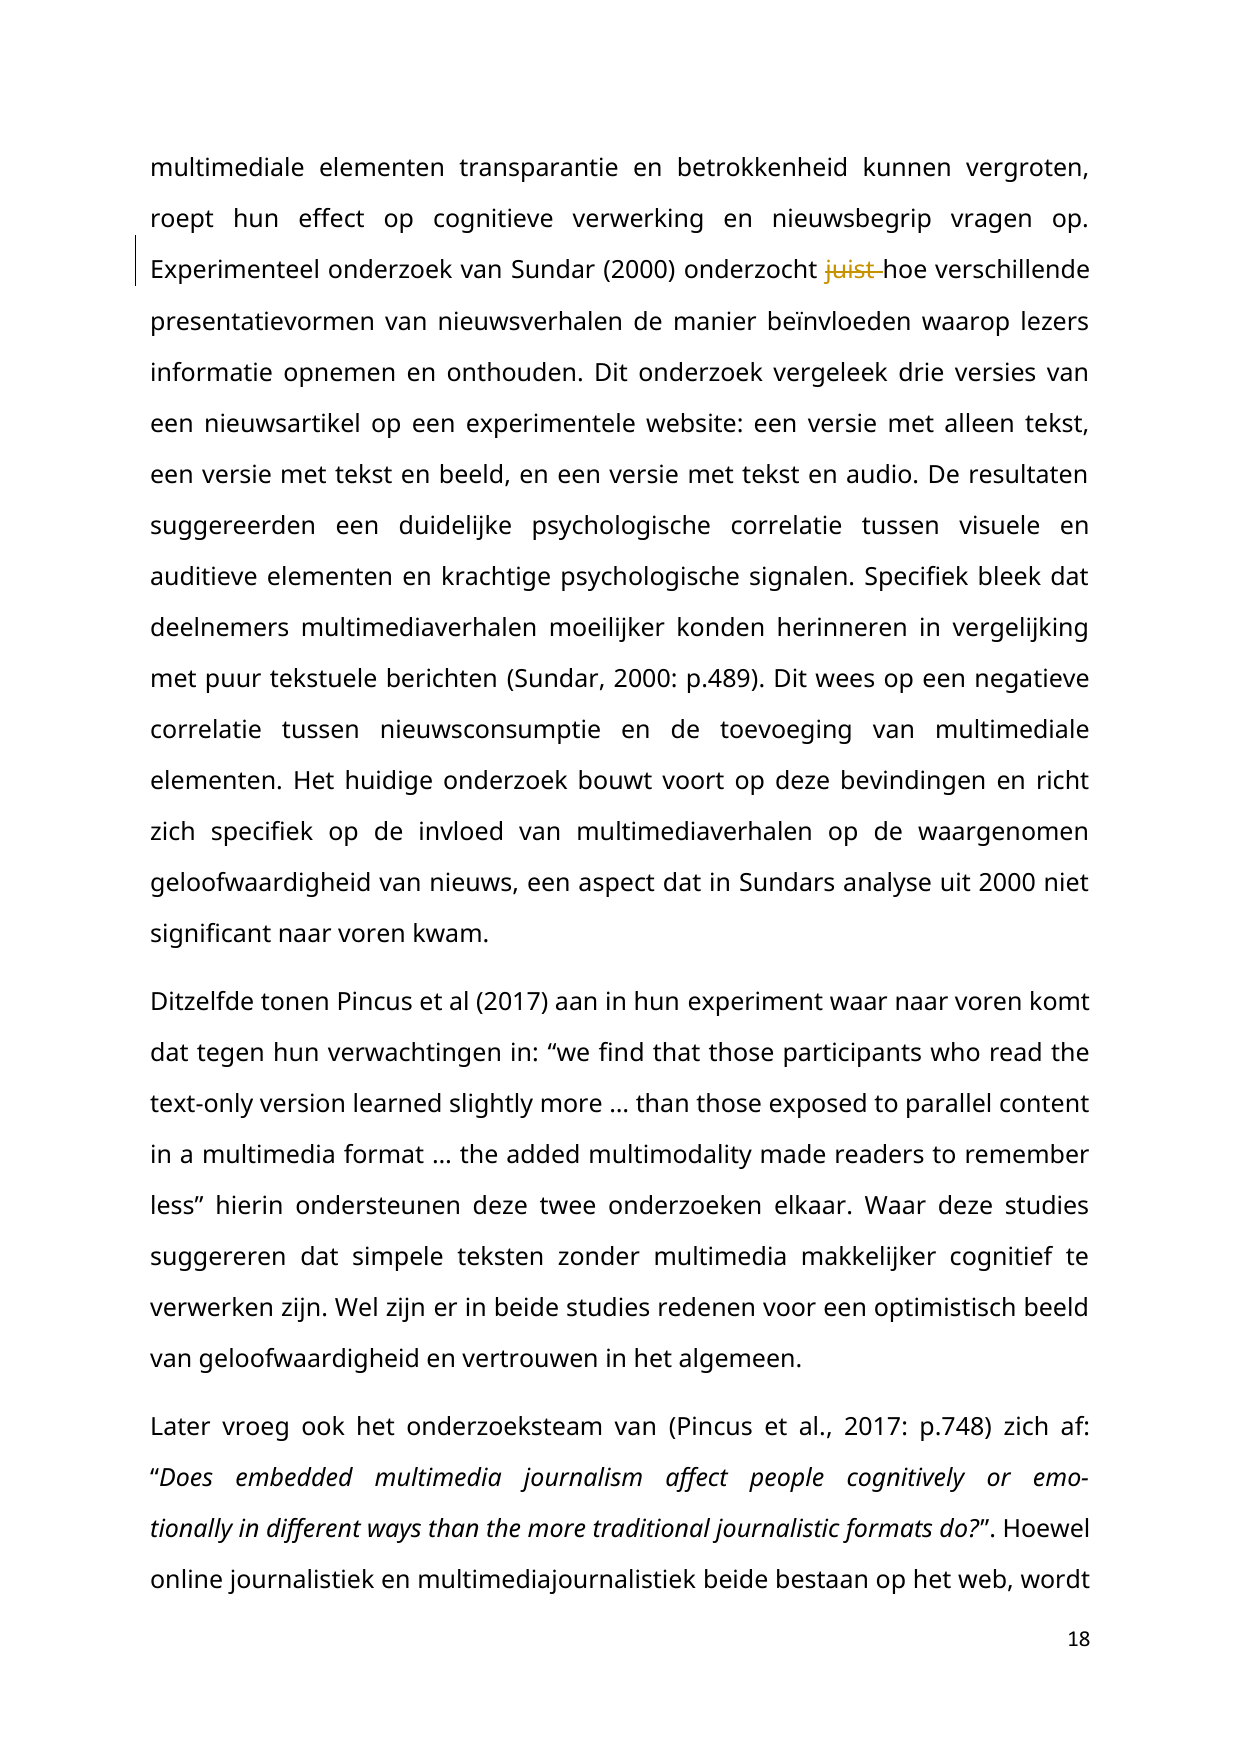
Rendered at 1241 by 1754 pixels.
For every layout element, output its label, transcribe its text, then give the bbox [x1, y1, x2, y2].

text Ditzelfde tonen Pincus et al (2017) aan in hun experiment waar naar voren komt dat tegen hun verwachtingen in: “we find that those participants who read the text-only version learned slightly more … than those exposed to parallel content in a multimedia format … the added multimodality made readers to remember less” hierin ondersteunen deze twee onderzoeken elkaar. Waar deze studies suggereren dat simpele teksten zonder multimedia makkelijker cognitief te verwerken zijn. Wel zijn er in beide studies redenen voor een optimistisch beeld van geloofwaardigheid en vertrouwen in het algemeen. [150, 983, 1090, 1375]
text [150, 1408, 1090, 1596]
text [150, 150, 1090, 950]
